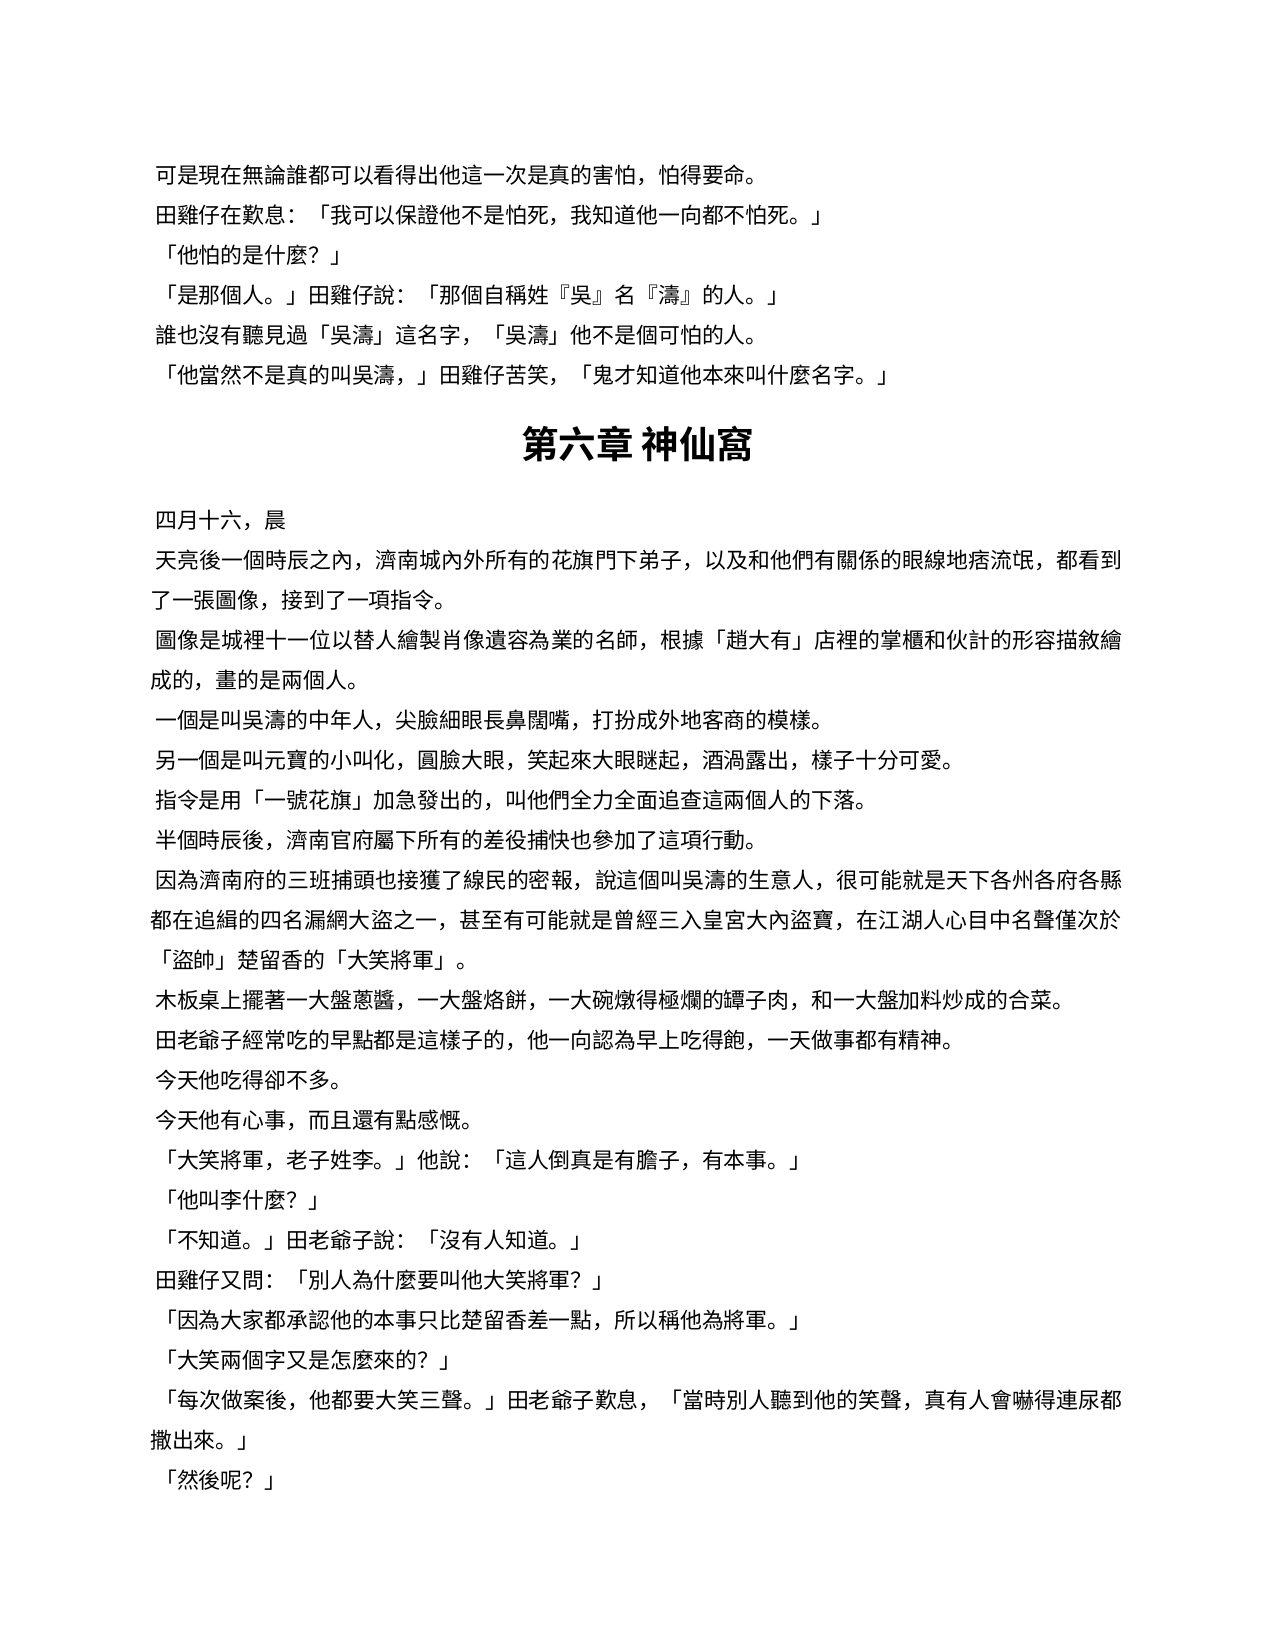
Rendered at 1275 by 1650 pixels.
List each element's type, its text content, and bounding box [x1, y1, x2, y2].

text 四月十六，晨 [150, 494, 1125, 534]
text 誰也沒有聽見過「吳濤」這名字，「吳濤」他不是個可怕的人。 [150, 310, 1125, 350]
text 「不知道。」田老爺子說：「沒有人知道。」 [150, 1214, 1125, 1254]
text 田雞仔在歎息：「我可以保證他不是怕死，我知道他一向都不怕死。」 [150, 190, 1125, 230]
text 因為濟南府的三班捕頭也接獲了線民的密報，說這個叫吳濤的生意人，很可能就是天下各州各府各縣都在追緝的四名漏網大盜之一，甚至有可能就是曾經三入皇宮大內盜寶，在江湖人心目中名聲僅次於「盜帥」楚留香的「大笑將軍」。 [150, 854, 1125, 974]
text 「是那個人。」田雞仔說：「那個自稱姓『吳』名『濤』的人。」 [150, 270, 1125, 310]
text 田雞仔又問：「別人為什麼要叫他大笑將軍？」 [150, 1254, 1125, 1294]
text 「大笑兩個字又是怎麼來的？」 [150, 1334, 1125, 1374]
text 另一個是叫元寶的小叫化，圓臉大眼，笑起來大眼瞇起，酒渦露出，樣子十分可愛。 [150, 734, 1125, 774]
text 「大笑將軍，老子姓李。」他說：「這人倒真是有膽子，有本事。」 [150, 1134, 1125, 1174]
subtitle 第六章 神仙窩 [150, 415, 1125, 469]
text 今天他吃得卻不多。 [150, 1054, 1125, 1094]
text 可是現在無論誰都可以看得出他這一次是真的害怕，怕得要命。 [150, 150, 1125, 190]
text 「他當然不是真的叫吳濤，」田雞仔苦笑，「鬼才知道他本來叫什麼名字。」 [150, 350, 1125, 390]
text 田老爺子經常吃的早點都是這樣子的，他一向認為早上吃得飽，一天做事都有精神。 [150, 1014, 1125, 1054]
text 「每次做案後，他都要大笑三聲。」田老爺子歎息，「當時別人聽到他的笑聲，真有人會嚇得連尿都撒出來。」 [150, 1374, 1125, 1454]
text 今天他有心事，而且還有點感慨。 [150, 1094, 1125, 1134]
text 木板桌上擺著一大盤蔥醬，一大盤烙餅，一大碗燉得極爛的罈子肉，和一大盤加料炒成的合菜。 [150, 974, 1125, 1014]
text 「他叫李什麼？」 [150, 1174, 1125, 1214]
text 「然後呢？」 [150, 1454, 1125, 1494]
text 指令是用「一號花旗」加急發出的，叫他們全力全面追查這兩個人的下落。 [150, 774, 1125, 814]
text 一個是叫吳濤的中年人，尖臉細眼長鼻闊嘴，打扮成外地客商的模樣。 [150, 694, 1125, 734]
text 半個時辰後，濟南官府屬下所有的差役捕快也參加了這項行動。 [150, 814, 1125, 854]
text 「因為大家都承認他的本事只比楚留香差一點，所以稱他為將軍。」 [150, 1294, 1125, 1334]
text 「他怕的是什麼？」 [150, 230, 1125, 270]
text 圖像是城裡十一位以替人繪製肖像遺容為業的名師，根據「趙大有」店裡的掌櫃和伙計的形容描敘繪成的，畫的是兩個人。 [150, 614, 1125, 694]
text 天亮後一個時辰之內，濟南城內外所有的花旗門下弟子，以及和他們有關係的眼線地痞流氓，都看到了一張圖像，接到了一項指令。 [150, 534, 1125, 614]
